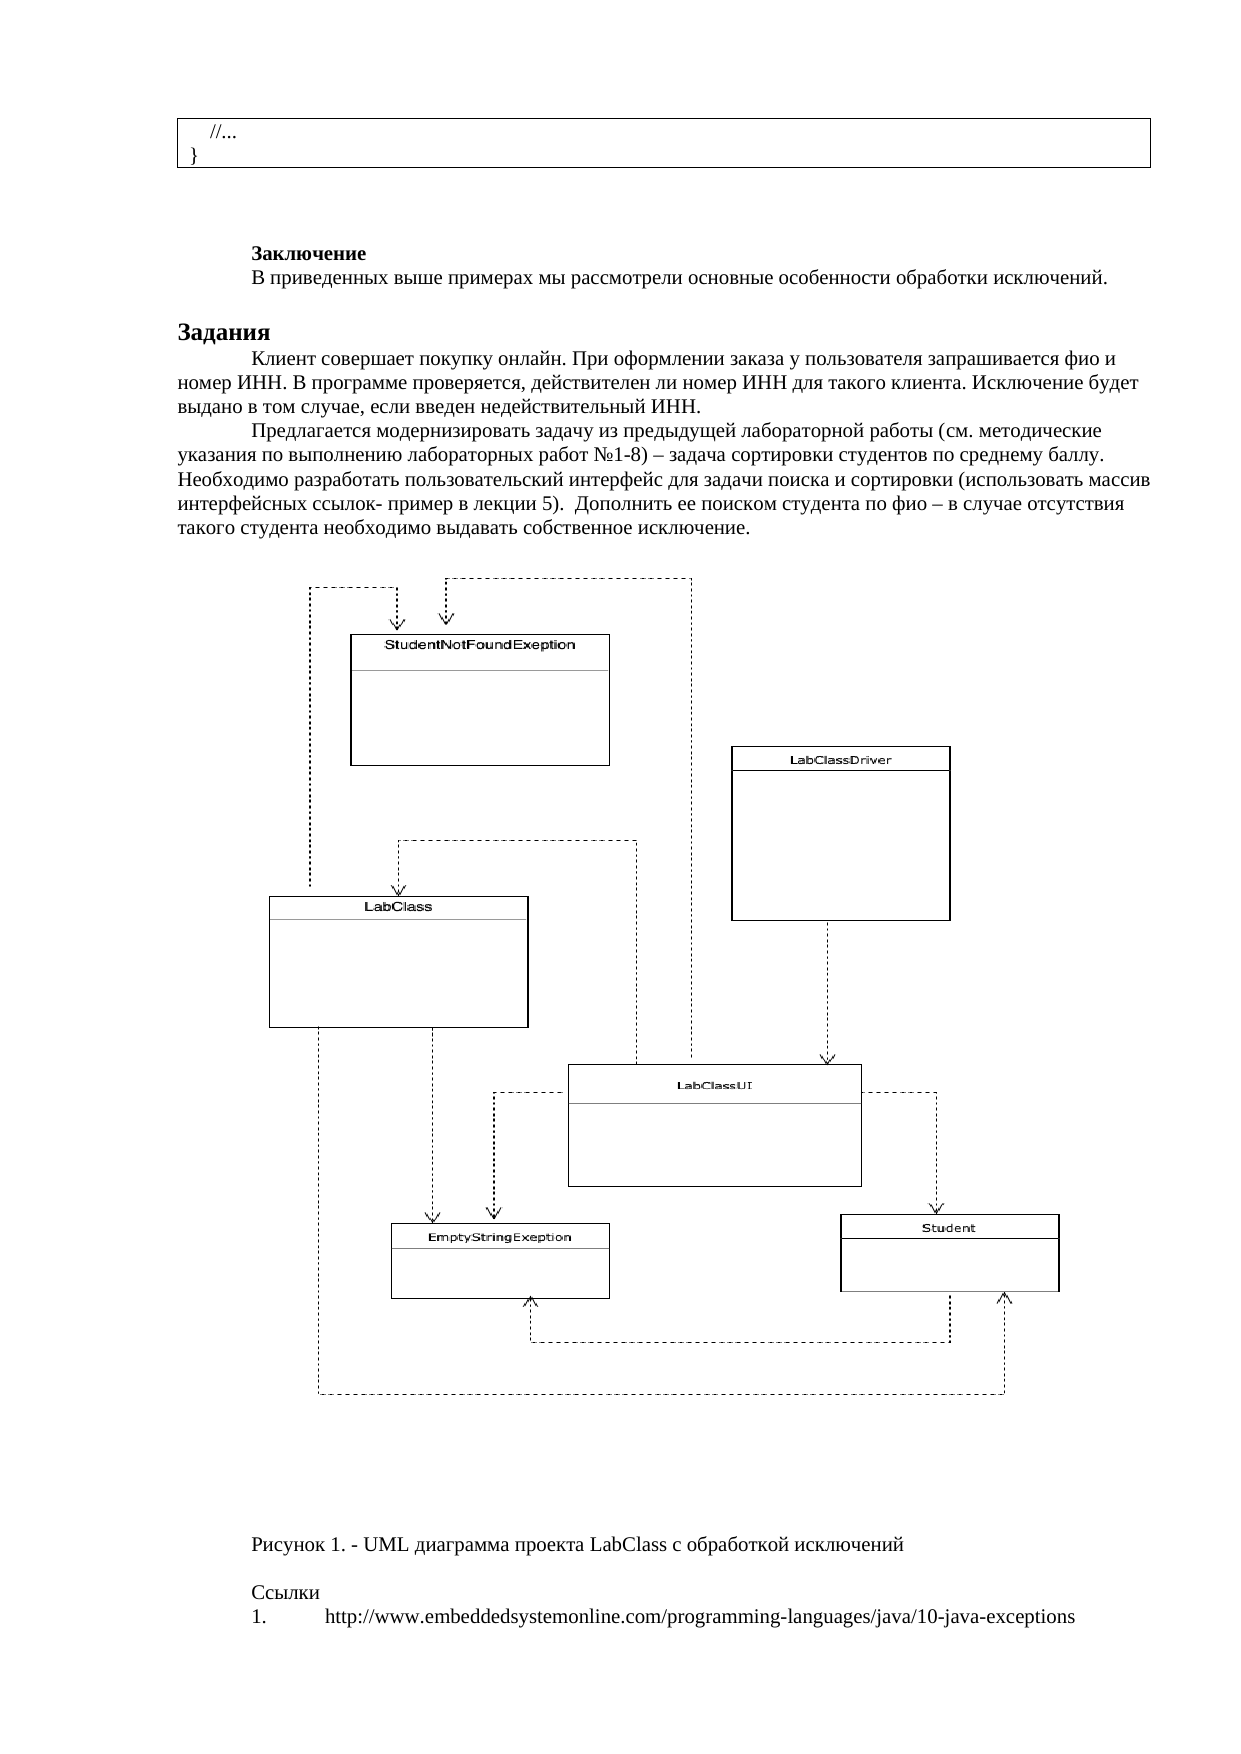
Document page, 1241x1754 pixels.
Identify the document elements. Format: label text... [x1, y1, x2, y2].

text Ссылки [177, 1580, 1152, 1604]
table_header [178, 119, 1150, 167]
text Предлагается модернизировать задачу из предыдущей лабораторной работы (см. методические указания по выполнению лабораторных работ №1-8) – задача сортировки студентов по среднему баллу. Необходимо разработать пользовательский интерфейс для задачи поиска и сортировки (использовать массив интерфейсных ссылок- пример в лекции 5). Дополнить ее поиском студента по фио – в случае отсутствия такого студента необходимо выдавать собственное исключение. [177, 418, 1152, 539]
text Рисунок 1. - UML диаграмма проекта LabClass с обработкой исключений [177, 1532, 1152, 1556]
text 1. http://www.embeddedsystemonline.com/programming-languages/java/10-java-exceptions [177, 1604, 1152, 1628]
text Задания [177, 317, 1152, 346]
text Заключение [177, 241, 1152, 264]
text В приведенных выше примерах мы рассмотрели основные особенности обработки исключений. [177, 264, 1152, 289]
picture [269, 567, 1060, 1509]
text Клиент совершает покупку онлайн. При оформлении заказа у пользователя запрашивается фио и номер ИНН. В программе проверяется, действителен ли номер ИНН для такого клиента. Исключение будет выдано в том случае, если введен недействительный ИНН. [177, 346, 1152, 418]
